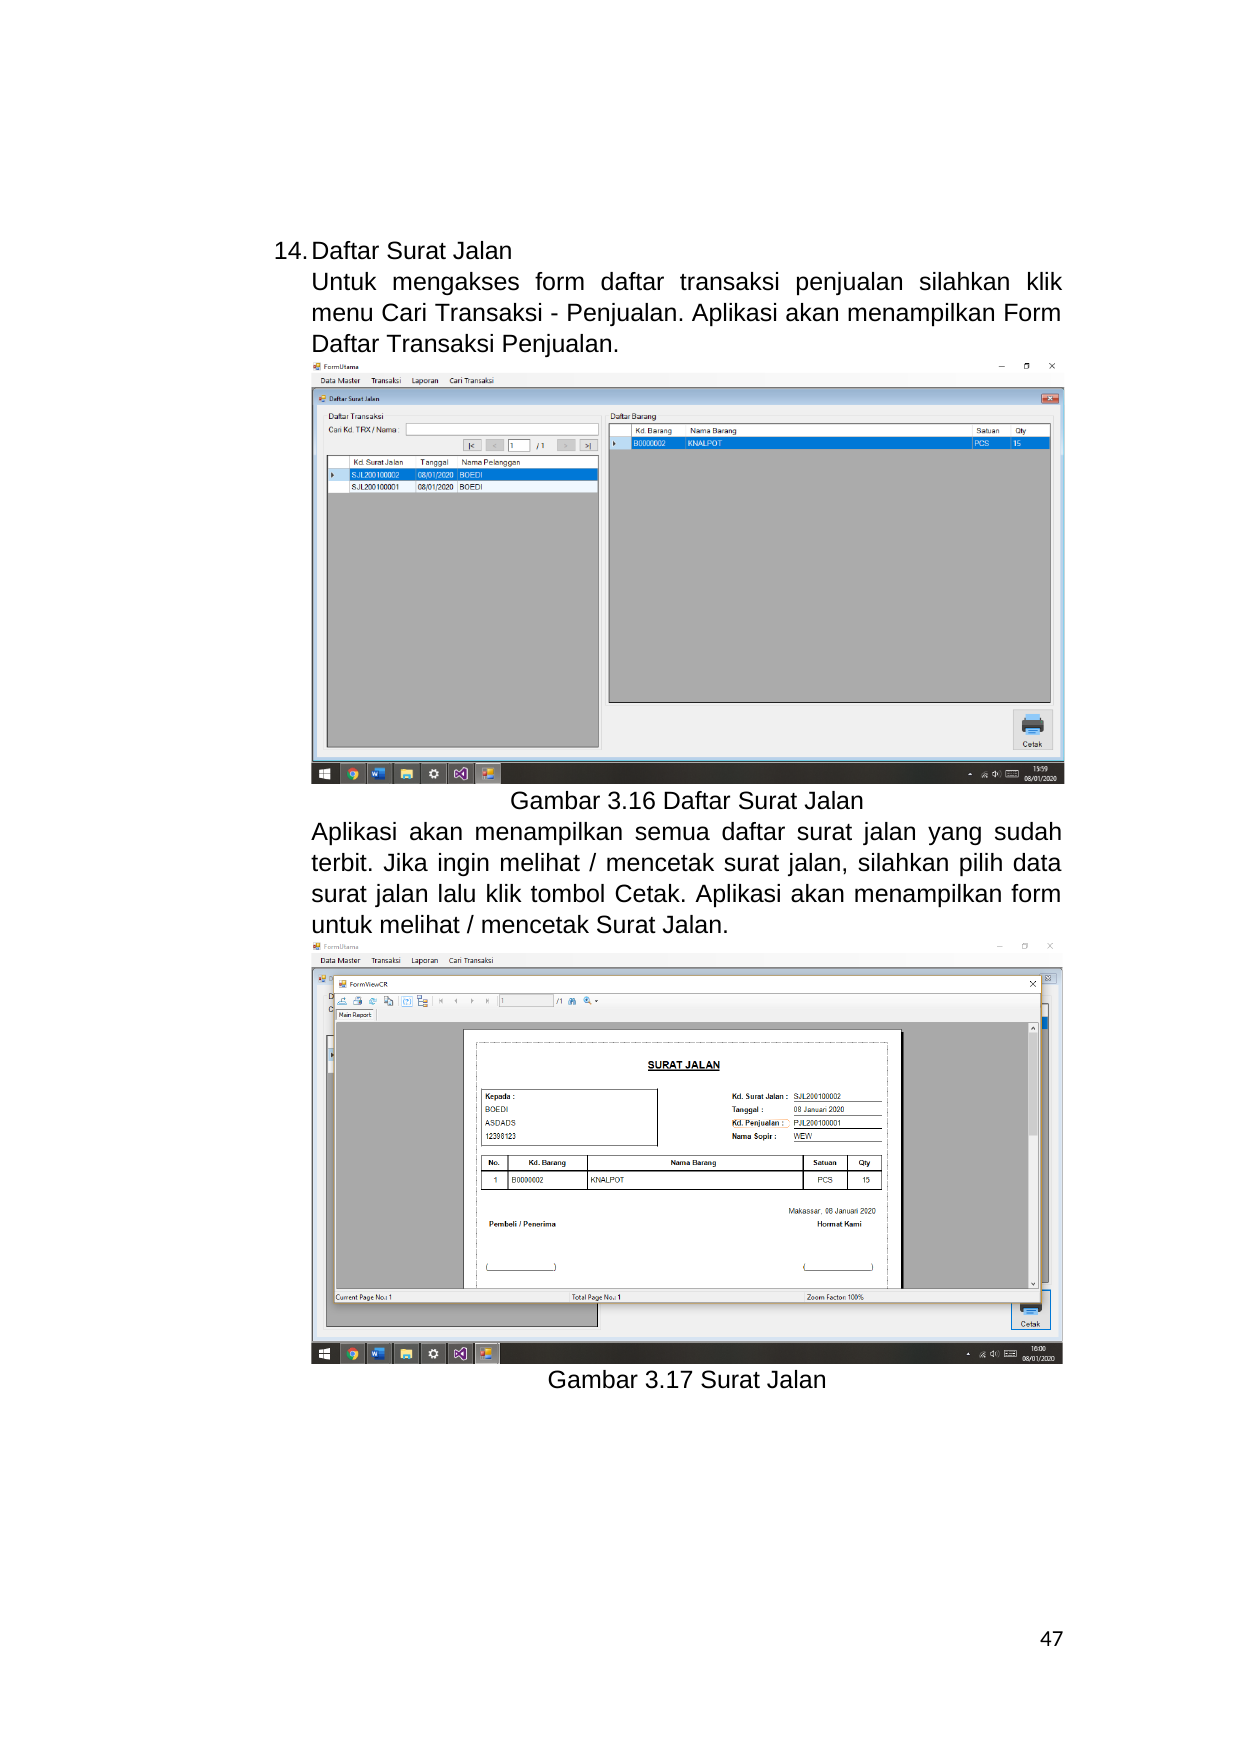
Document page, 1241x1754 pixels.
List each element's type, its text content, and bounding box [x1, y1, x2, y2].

list Aplikasi akan menampilkan semua daftar surat jalan yang sudah terbit. Jika ingin melihat / mencetak surat jalan, silahkan pilih data surat jalan lalu klik tombol Cetak. Aplikasi akan menampilkan form untuk melihat / mencetak Surat Jalan. [311, 817, 1063, 939]
list Untuk mengakses form daftar transaksi penjualan silahkan klik menu Cari Transaksi - Penjualan. Aplikasi akan menampilkan Form Daftar Transaksi Penjualan. [311, 267, 1063, 358]
list Daftar Surat Jalan [274, 236, 1063, 265]
picture [311, 941, 1063, 1364]
list Gambar 3.17 Surat Jalan [311, 1366, 1063, 1394]
picture [311, 360, 1065, 784]
list Gambar 3.16 Daftar Surat Jalan [311, 786, 1063, 814]
